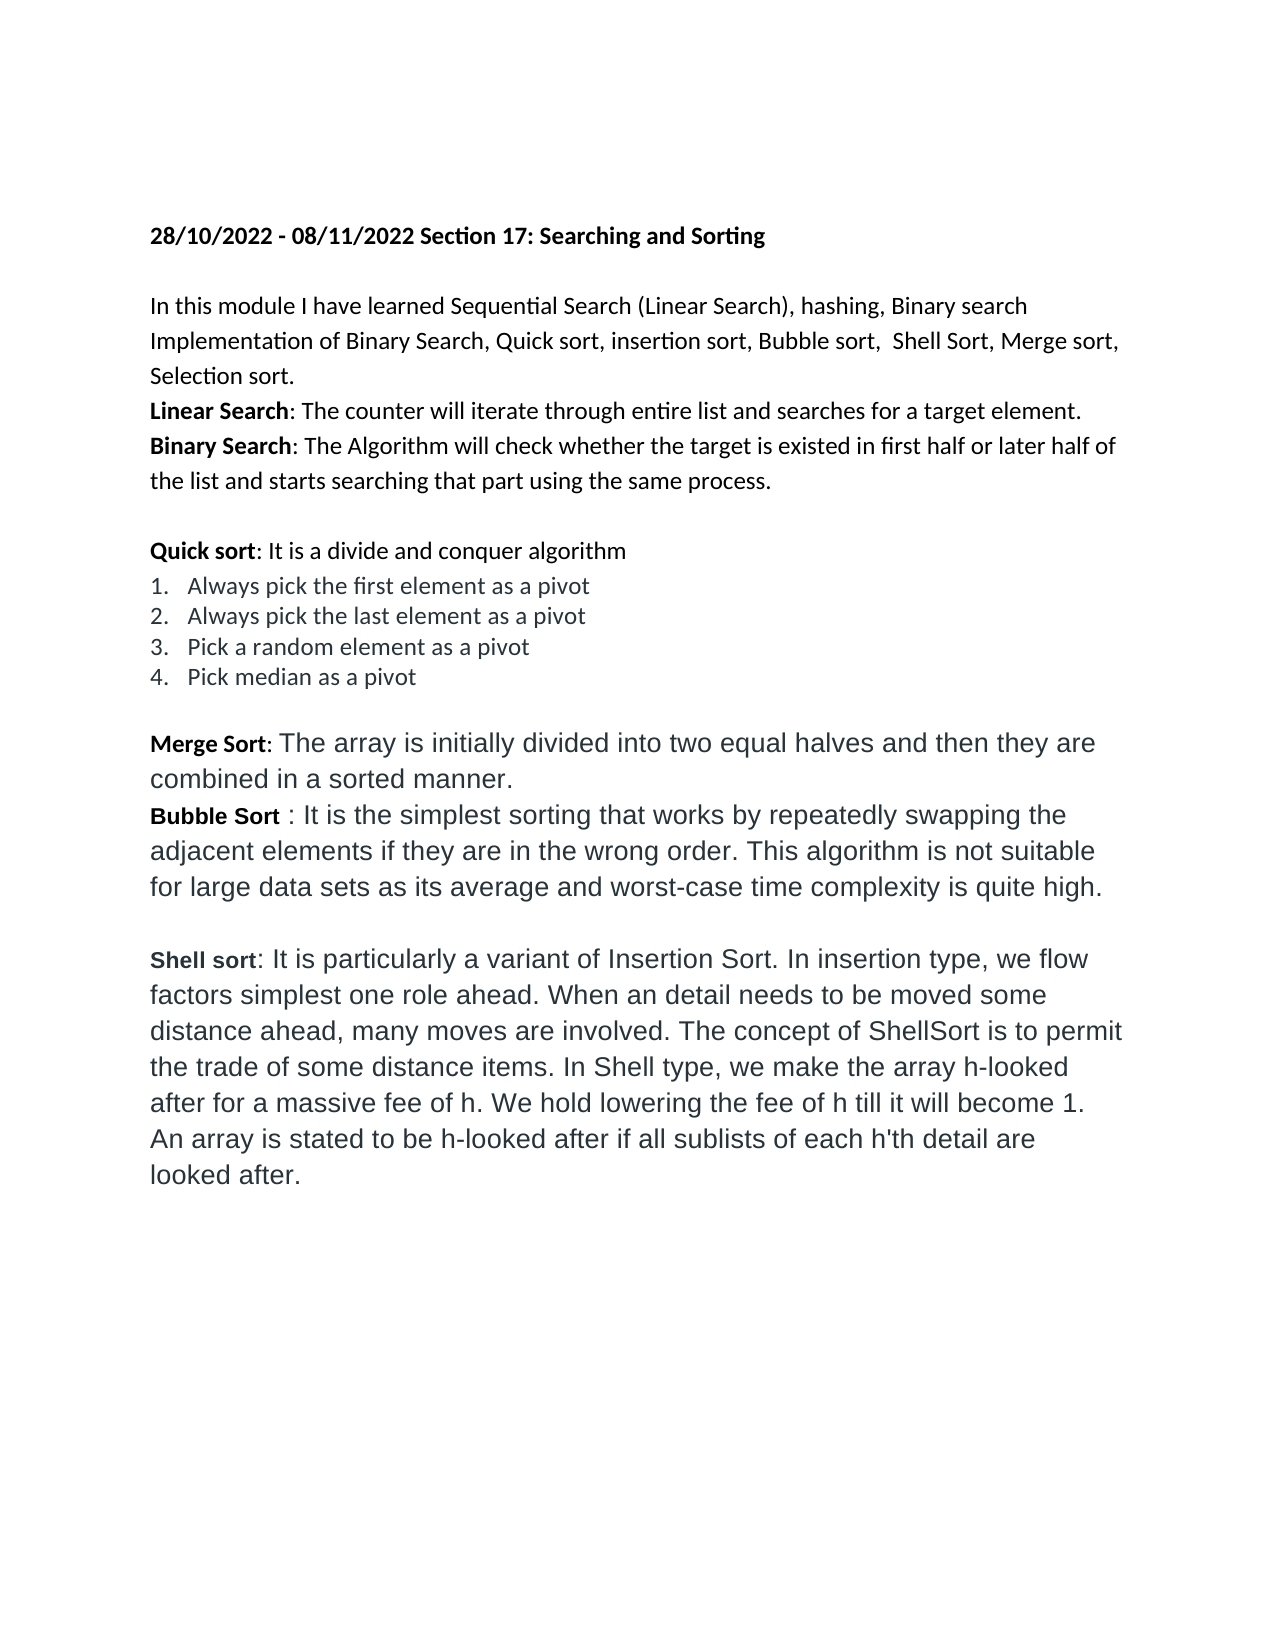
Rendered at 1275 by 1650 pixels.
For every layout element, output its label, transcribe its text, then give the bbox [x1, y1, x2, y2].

text 28/10/2022 - 08/11/2022 Section 17: Searching and Sorting [150, 220, 1125, 251]
list Always pick the last element as a pivot [150, 601, 1125, 631]
text Shell sort: It is particularly a variant of Insertion Sort. In insertion type, we flow factors simplest one role ahead. When an detail needs to be moved some distance ahead, many moves are involved. The concept of ShellSort is to permit the trade of some distance items. In Shell type, we make the array h-looked after for a massive fee of h. We hold lowering the fee of h till it will become 1. An array is stated to be h-looked after if all sublists of each h'th detail are looked after. [150, 943, 1125, 1190]
list Pick median as a pivot [150, 662, 1125, 692]
list Always pick the first element as a pivot [150, 570, 1125, 601]
text Bubble Sort : It is the simplest sorting that works by repeatedly swapping the adjacent elements if they are in the wrong order. This algorithm is not suitable for large data sets as its average and worst-case time complexity is quite high. [150, 799, 1125, 902]
list Pick a random element as a pivot [150, 631, 1125, 662]
text In this module I have learned Sequential Search (Linear Search), hashing, Binary search Implementation of Binary Search, Quick sort, insertion sort, Bubble sort, Shell Sort, Merge sort, Selection sort. [150, 290, 1125, 391]
text Linear Search: The counter will iterate through entire list and searches for a target element. [150, 395, 1125, 426]
text Merge Sort: The array is initially divided into two equal halves and then they are combined in a sorted manner. [150, 727, 1125, 795]
text Binary Search: The Algorithm will check whether the target is existed in first half or later half of the list and starts searching that part using the same process. [150, 430, 1125, 496]
text Quick sort: It is a divide and conquer algorithm [150, 535, 1125, 566]
